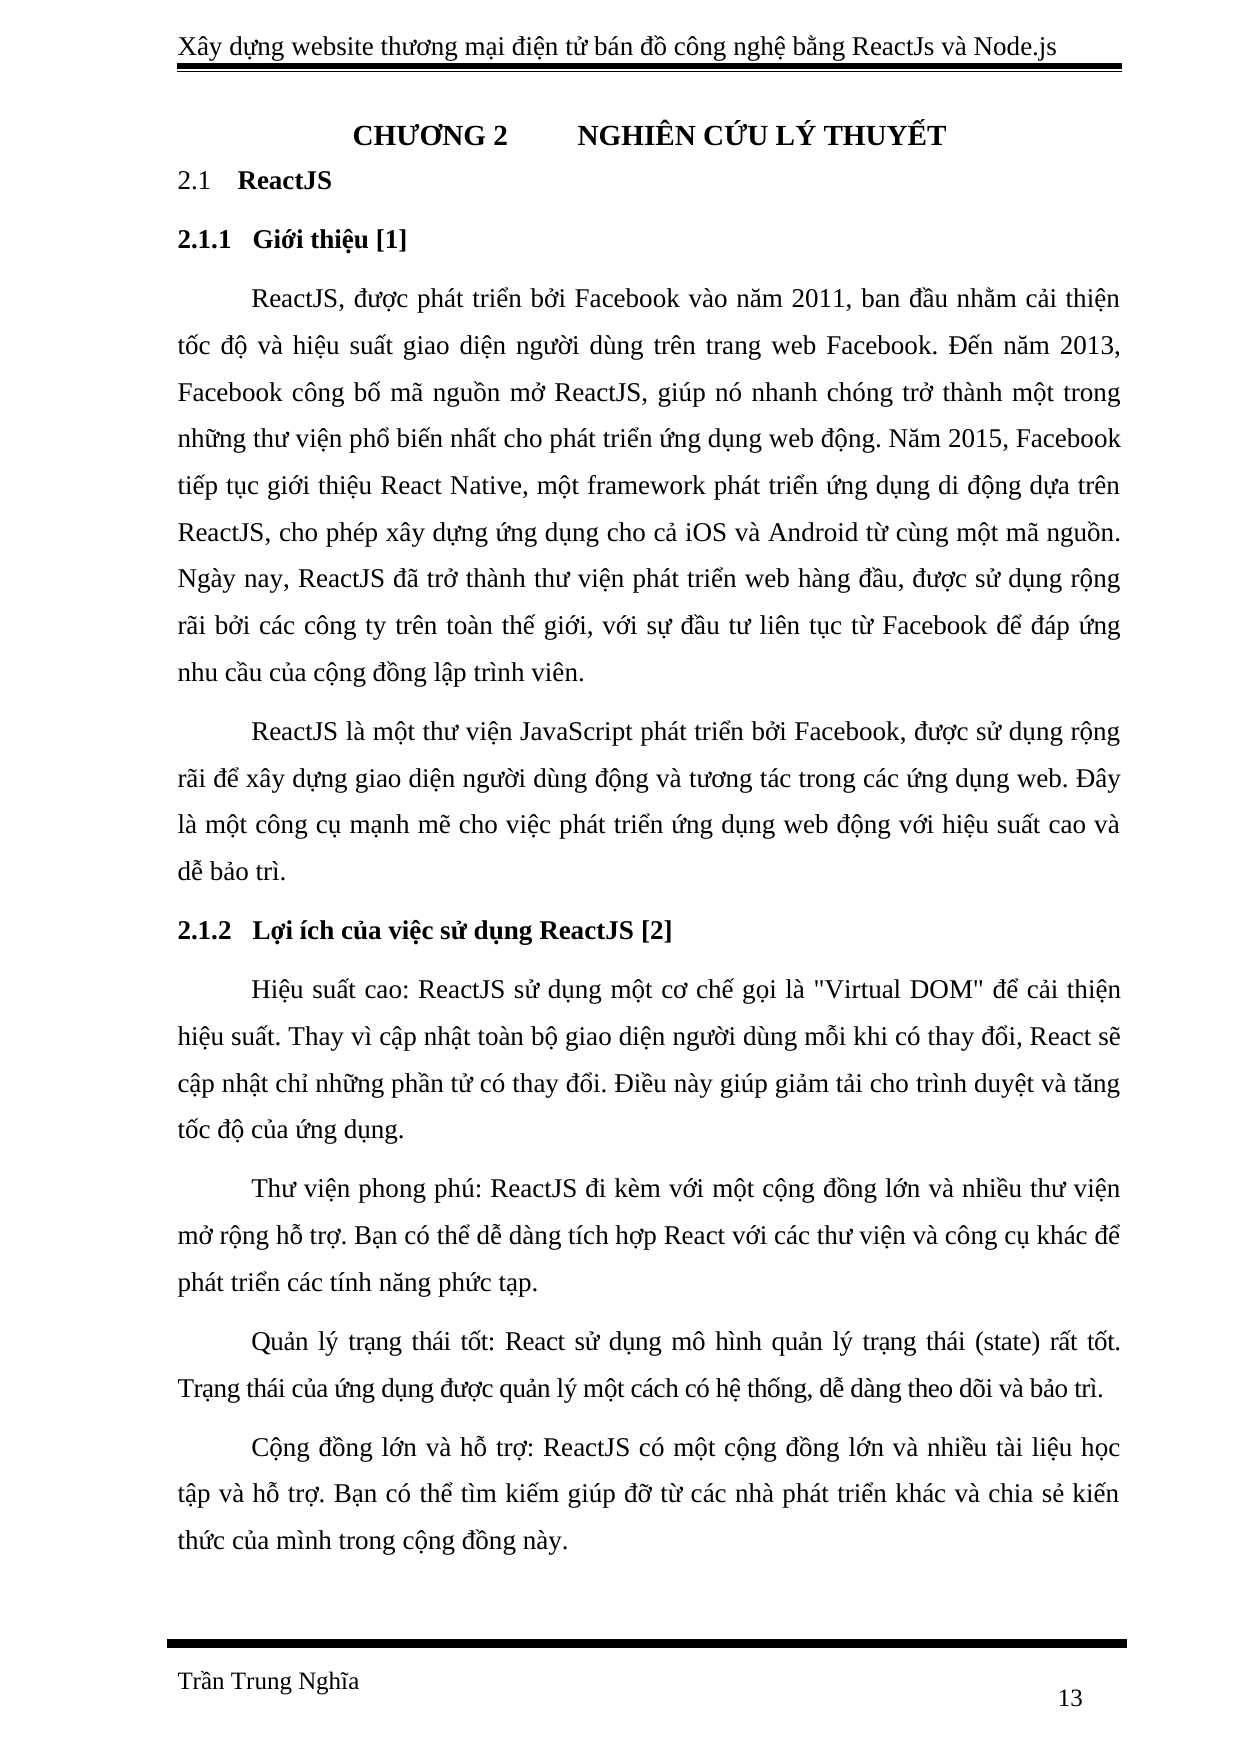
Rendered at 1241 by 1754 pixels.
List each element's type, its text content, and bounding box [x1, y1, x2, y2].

subtitle NGHIÊN CỨU LÝ THUYẾT [177, 118, 1122, 152]
text ReactJS là một thư viện JavaScript phát triển bởi Facebook, được sử dụng rộng rãi để xây dựng giao diện người dùng động và tương tác trong các ứng dụng web. Đây là một công cụ mạnh mẽ cho việc phát triển ứng dụng web động với hiệu suất cao và dễ bảo trì. [177, 715, 1122, 886]
text ReactJS, được phát triển bởi Facebook vào năm 2011, ban đầu nhằm cải thiện tốc độ và hiệu suất giao diện người dùng trên trang web Facebook. Đến năm 2013, Facebook công bố mã nguồn mở ReactJS, giúp nó nhanh chóng trở thành một trong những thư viện phổ biến nhất cho phát triển ứng dụng web động. Năm 2015, Facebook tiếp tục giới thiệu React Native, một framework phát triển ứng dụng di động dựa trên ReactJS, cho phép xây dựng ứng dụng cho cả iOS và Android từ cùng một mã nguồn. Ngày nay, ReactJS đã trở thành thư viện phát triển web hàng đầu, được sử dụng rộng rãi bởi các công ty trên toàn thế giới, với sự đầu tư liên tục từ Facebook để đáp ứng nhu cầu của cộng đồng lập trình viên. [177, 282, 1122, 687]
text Thư viện phong phú: ReactJS đi kèm với một cộng đồng lớn và nhiều thư viện mở rộng hỗ trợ. Bạn có thể dễ dàng tích hợp React với các thư viện và công cụ khác để phát triển các tính năng phức tạp. [177, 1172, 1122, 1297]
subtitle Giới thiệu [177, 223, 1122, 254]
subtitle ReactJS [177, 164, 1122, 195]
subtitle Lợi ích của việc sử dụng ReactJS [177, 914, 1122, 945]
text Quản lý trạng thái tốt: React sử dụng mô hình quản lý trạng thái (state) rất tốt. Trạng thái của ứng dụng được quản lý một cách có hệ thống, dễ dàng theo dõi và bảo trì. [177, 1325, 1122, 1403]
text Cộng đồng lớn và hỗ trợ: ReactJS có một cộng đồng lớn và nhiều tài liệu học tập và hỗ trợ. Bạn có thể tìm kiếm giúp đỡ từ các nhà phát triển khác và chia sẻ kiến thức của mình trong cộng đồng này. [177, 1431, 1122, 1555]
text Hiệu suất cao: ReactJS sử dụng một cơ chế gọi là "Virtual DOM" để cải thiện hiệu suất. Thay vì cập nhật toàn bộ giao diện người dùng mỗi khi có thay đổi, React sẽ cập nhật chỉ những phần tử có thay đổi. Điều này giúp giảm tải cho trình duyệt và tăng tốc độ của ứng dụng. [177, 973, 1122, 1144]
